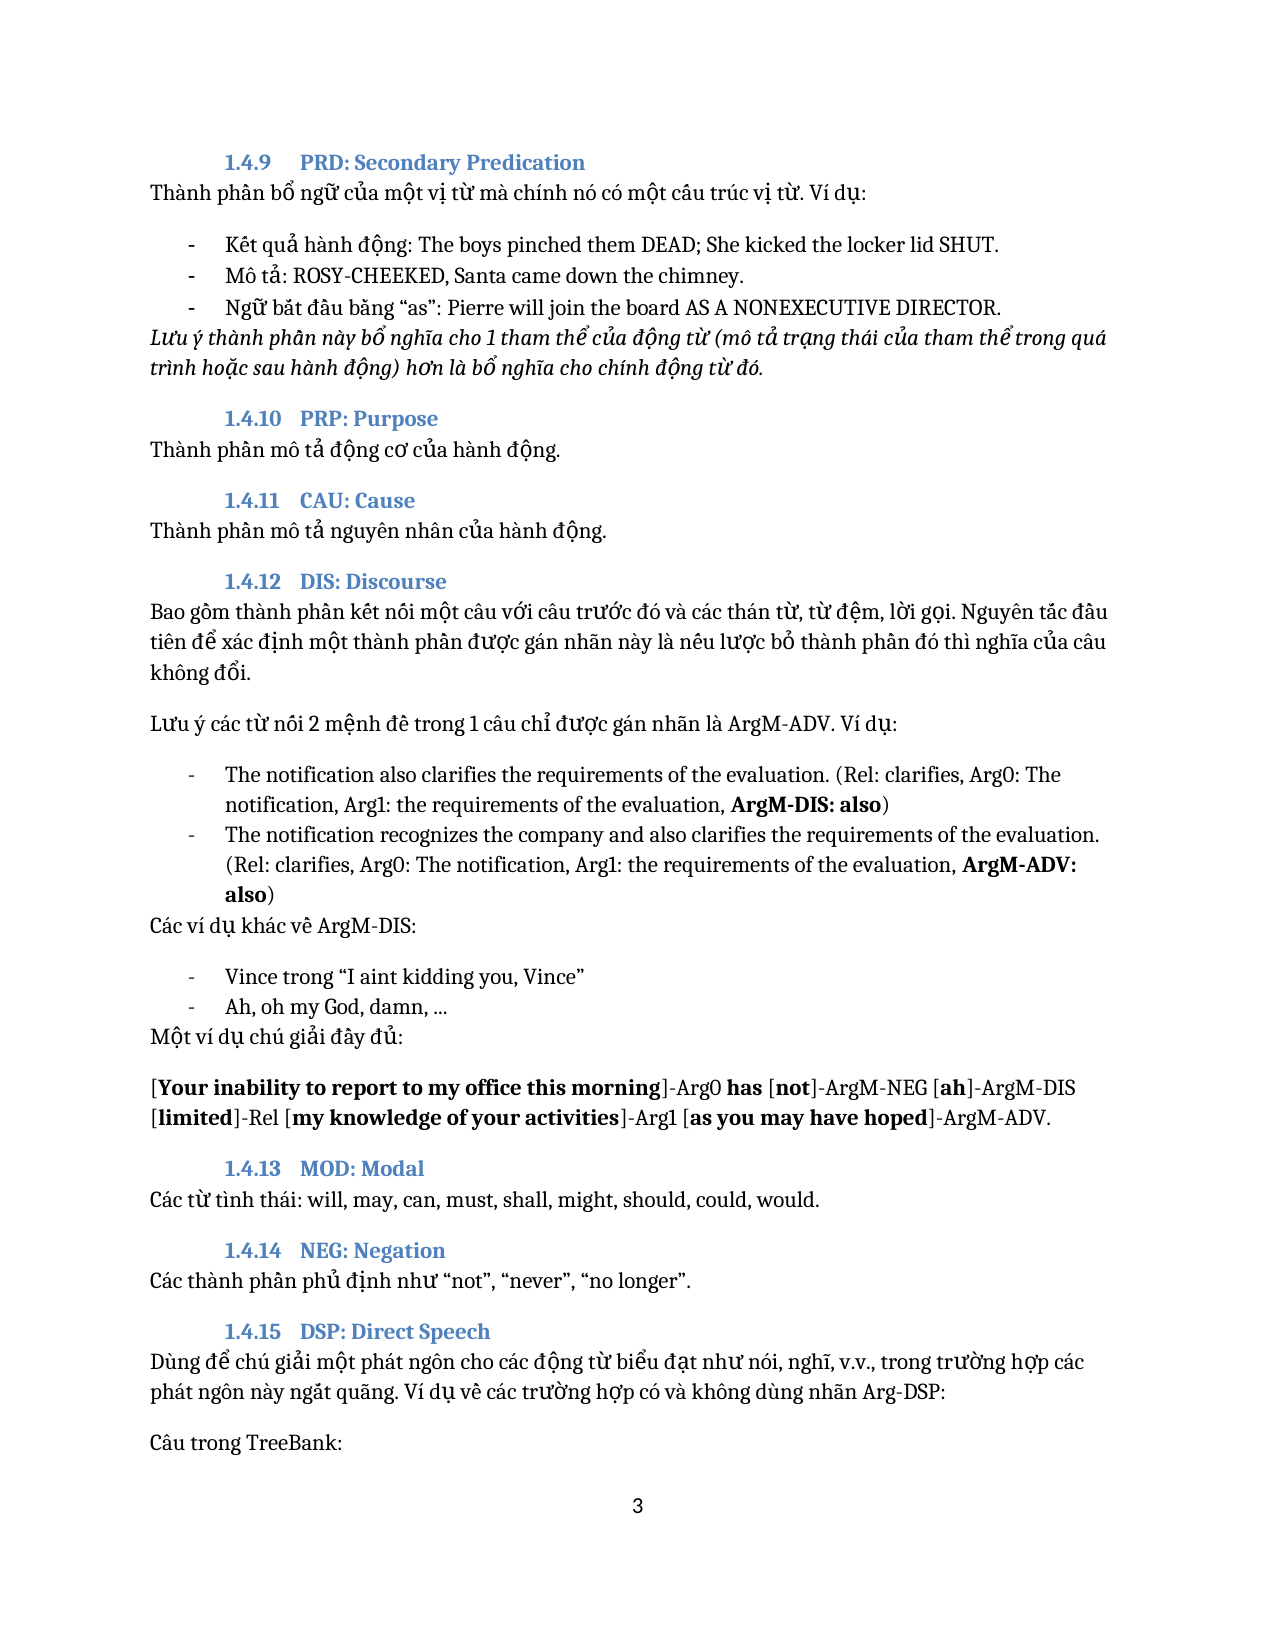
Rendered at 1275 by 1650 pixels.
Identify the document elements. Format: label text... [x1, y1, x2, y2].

text Lưu ý các từ nối 2 mệnh đề trong 1 câu chỉ được gán nhãn là ArgM-ADV. Ví dụ: [150, 710, 1125, 737]
subtitle PRP: Purpose [225, 406, 1125, 433]
text Dùng để chú giải một phát ngôn cho các động từ biểu đạt như nói, nghĩ, v.v., trong trường hợp các phát ngôn này ngắt quãng. Ví dụ về các trường hợp có và không dùng nhãn Arg-DSP: [150, 1349, 1125, 1406]
text Thành phần mô tả nguyên nhân của hành động. [150, 518, 1125, 544]
subtitle DSP: Direct Speech [225, 1319, 1125, 1345]
text Các từ tình thái: will, may, can, must, shall, might, should, could, would. [150, 1186, 1125, 1213]
list Ngữ bắt đầu bằng “as”: Pierre will join the board AS A NONEXECUTIVE DIRECTOR. [188, 294, 1125, 321]
text [Your inability to report to my office this morning]-Arg0 has [not]-ArgM-NEG [ah]-ArgM-DIS [limited]-Rel [my knowledge of your activities]-Arg1 [as you may have hoped]-ArgM-ADV. [150, 1075, 1125, 1132]
text Thành phần mô tả động cơ của hành động. [150, 436, 1125, 463]
subtitle MOD: Modal [225, 1156, 1125, 1183]
text Thành phần bổ ngữ của một vị từ mà chính nó có một cấu trúc vị từ. Ví dụ: [150, 180, 1125, 207]
subtitle DIS: Discourse [225, 569, 1125, 595]
text Bao gồm thành phần kết nối một câu với câu trước đó và các thán từ, từ đệm, lời gọi. Nguyên tắc đầu tiên để xác định một thành phần được gán nhãn này là nếu lược bỏ thành phần đó thì nghĩa của câu không đổi. [150, 599, 1125, 686]
text Một ví dụ chú giải đầy đủ: [150, 1024, 1125, 1050]
subtitle CAU: Cause [225, 487, 1125, 514]
list Mô tả: ROSY-CHEEKED, Santa came down the chimney. [188, 262, 1125, 290]
list The notification recognizes the company and also clarifies the requirements of the evaluation. (Rel: clarifies, Arg0: The notification, Arg1: the requirements of the evaluation, ArgM-ADV: also) [188, 822, 1125, 909]
text Các thành phần phủ định như “not”, “never”, “no longer”. [150, 1268, 1125, 1294]
list Ah, oh my God, damn, ... [188, 994, 1125, 1020]
list The notification also clarifies the requirements of the evaluation. (Rel: clarifies, Arg0: The notification, Arg1: the requirements of the evaluation, ArgM-DIS: also) [188, 761, 1125, 818]
list Vince trong “I aint kidding you, Vince” [188, 963, 1125, 990]
text Lưu ý thành phần này bổ nghĩa cho 1 tham thể của động từ (mô tả trạng thái của tham thể trong quá trình hoặc sau hành động) hơn là bổ nghĩa cho chính động từ đó. [150, 325, 1125, 382]
subtitle NEG: Negation [225, 1237, 1125, 1264]
subtitle PRD: Secondary Predication [225, 150, 1125, 176]
list Kết quả hành động: The boys pinched them DEAD; She kicked the locker lid SHUT. [188, 231, 1125, 258]
text Câu trong TreeBank: [150, 1430, 1125, 1457]
text Các ví dụ khác về ArgM-DIS: [150, 912, 1125, 939]
